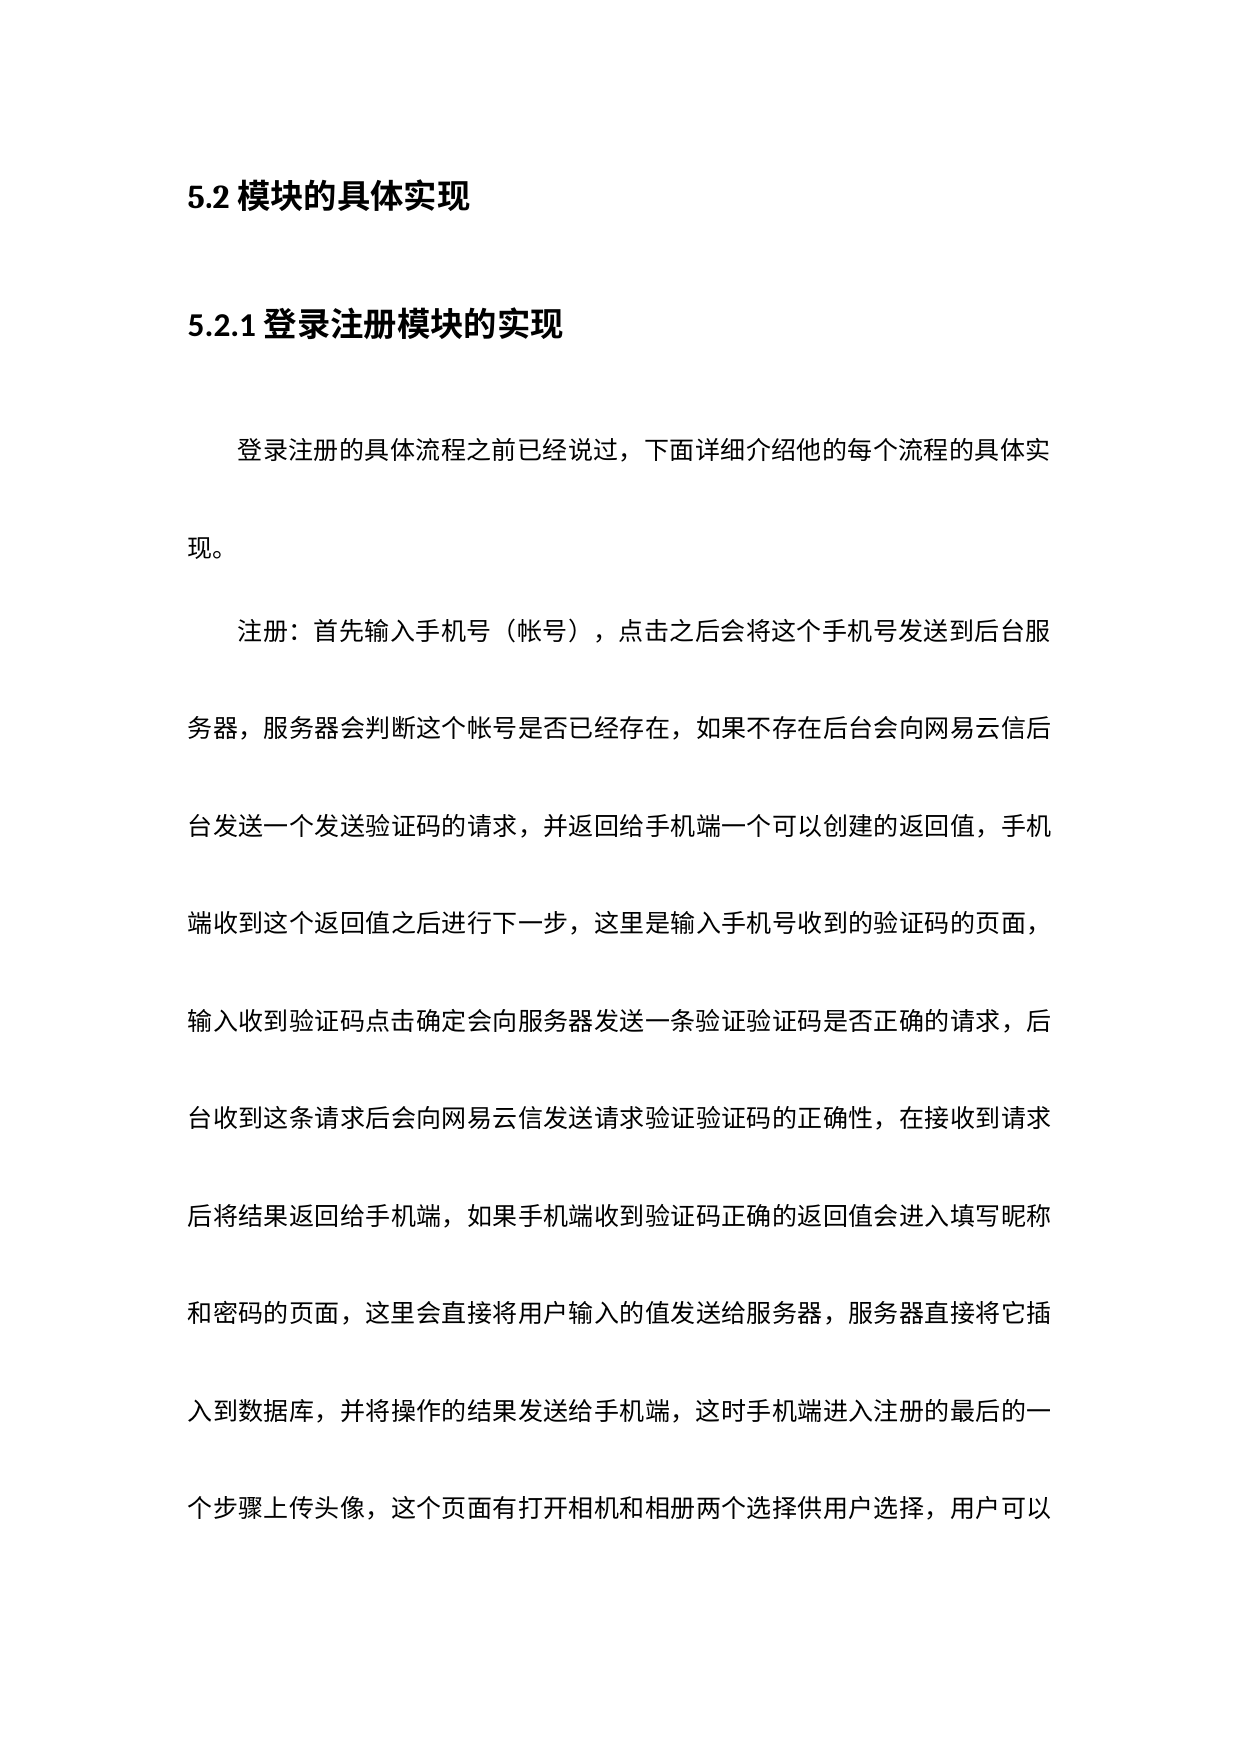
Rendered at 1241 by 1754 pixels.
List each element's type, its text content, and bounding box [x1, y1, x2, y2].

subtitle 5.2 模块的具体实现 [187, 162, 1053, 227]
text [187, 597, 1053, 1539]
subtitle 5.2.1 登录注册模块的实现 [187, 289, 1053, 354]
text 登录注册的具体流程之前已经说过，下面详细介绍他的每个流程的具体实现。 [187, 416, 1053, 579]
